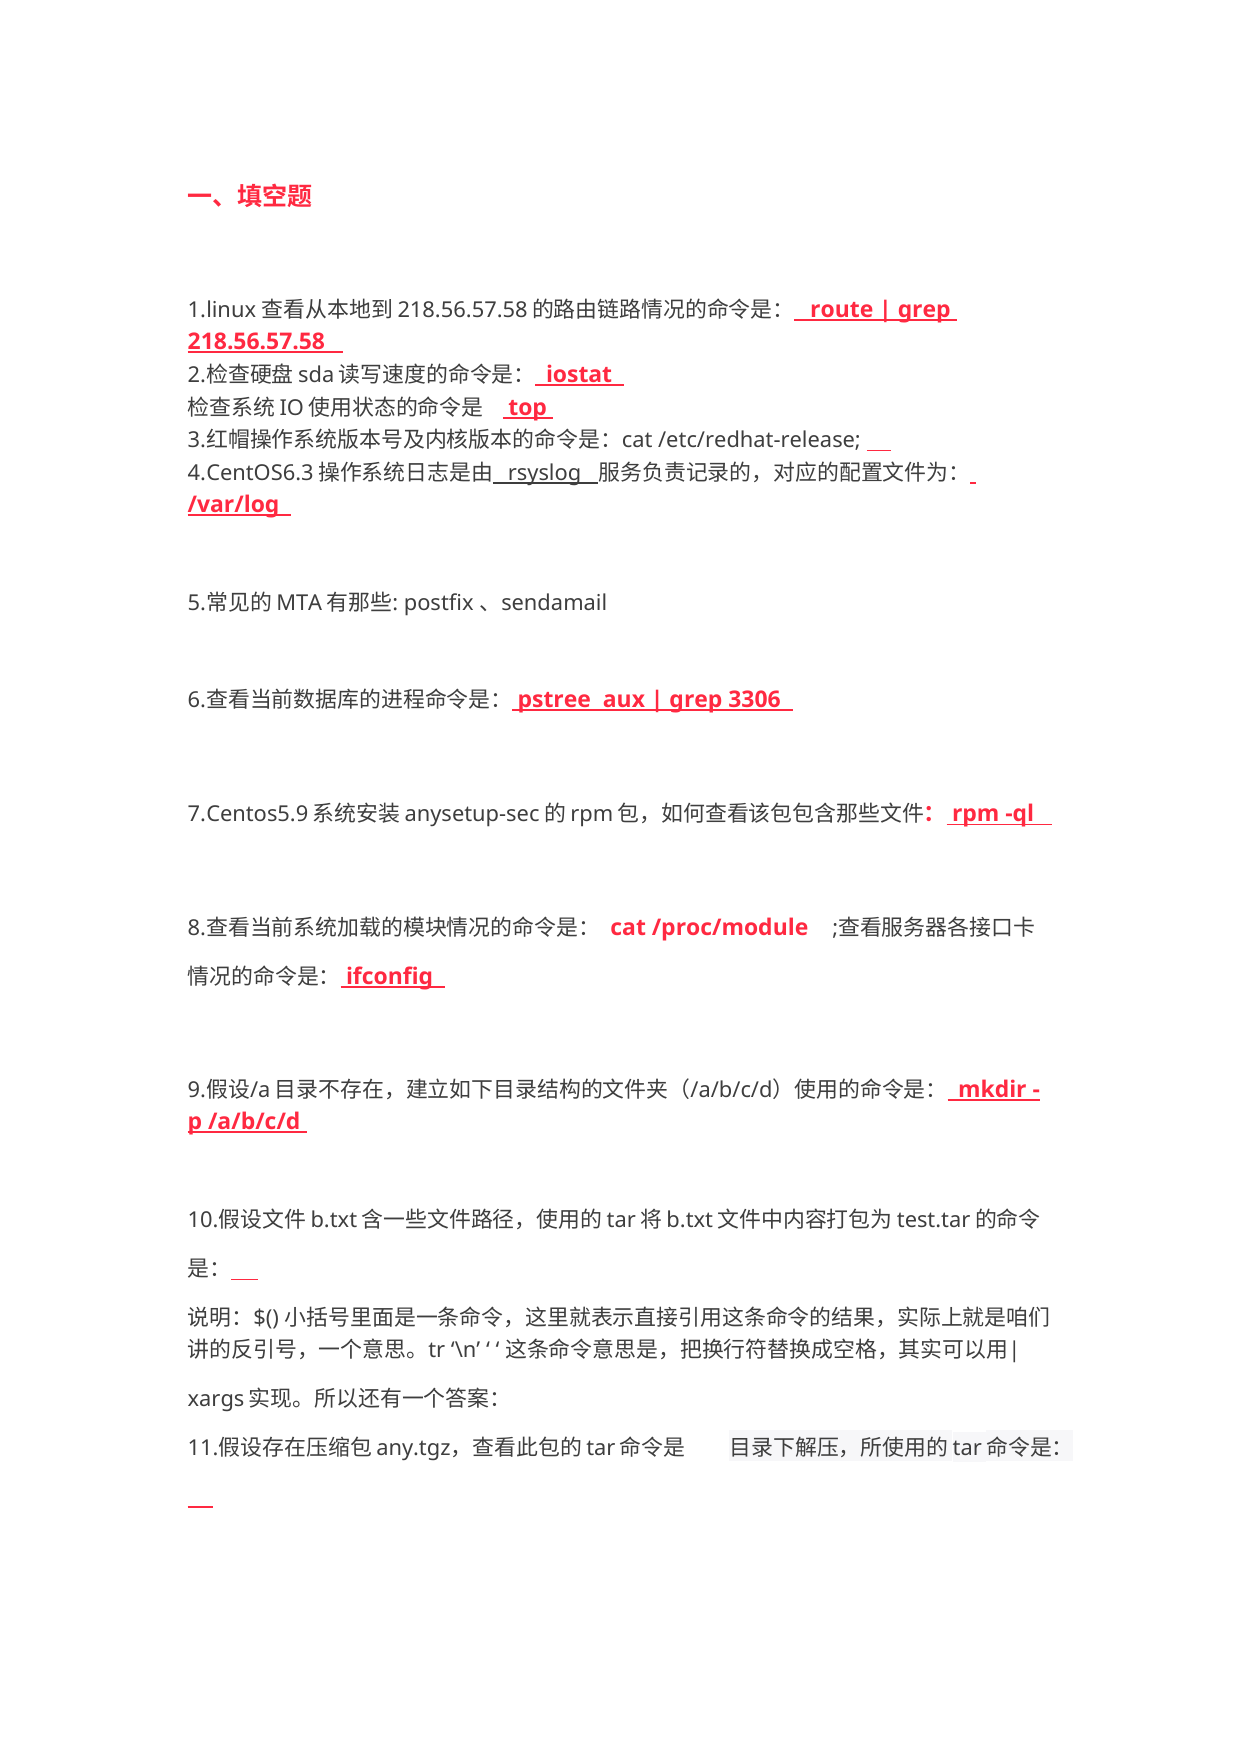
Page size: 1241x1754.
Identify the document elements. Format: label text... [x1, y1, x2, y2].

text 检查系统IO使用状态的命令是 top [508, 389, 1053, 422]
text 8.查看当前系统加载的模块情况的命令是： cat /proc/module ;查看服务器各接口卡情况的命令是： ifconfig [187, 909, 1053, 1007]
text 一、填空题 [187, 162, 1053, 227]
text 6.查看当前数据库的进程命令是： pstree aux | grep 3306 [517, 682, 1053, 714]
text 11.假设存在压缩包any.tgz，查看此包的tar命令是 目录下解压，所使用的tar命令是： [187, 1429, 1053, 1527]
text 7.Centos5.9系统安装anysetup-sec的rpm包，如何查看该包包含那些文件： rpm -ql [187, 779, 1053, 844]
text 1.linux 查看从本地到218.56.57.58的路由链路情况的命令是： route | grep 218.56.57.58 [187, 292, 1053, 357]
text 5.常见的MTA有那些: postfix 、sendamail [187, 584, 1053, 617]
text 9.假设/a目录不存在，建立如下目录结构的文件夹（/a/b/c/d）使用的命令是： mkdir -p /a/b/c/d [187, 1072, 1053, 1137]
text 检查系统IO使用状态的命令是 top [187, 389, 503, 422]
text 2.检查硬盘sda读写速度的命令是： iostat [546, 357, 1053, 389]
text 4.CentOS6.3操作系统日志是由 rsyslog 服务负责记录的，对应的配置文件为： /var/log [187, 454, 1053, 519]
text 3.红帽操作系统版本号及内核版本的命令是：cat /etc/redhat-release; [622, 422, 1053, 454]
text 10.假设文件b.txt含一些文件路径，使用的tar将b.txt文件中内容打包为test.tar的命令是： [187, 1202, 1053, 1299]
text 说明：$() 小括号里面是一条命令，这里就表示直接引用这条命令的结果，实际上就是咱们讲的反引号，一个意思。tr ‘\n’ ‘ ‘ 这条命令意思是，把换行符替换成空格，其实可以用|xargs实现。所以还有一个答案： [187, 1299, 1053, 1429]
